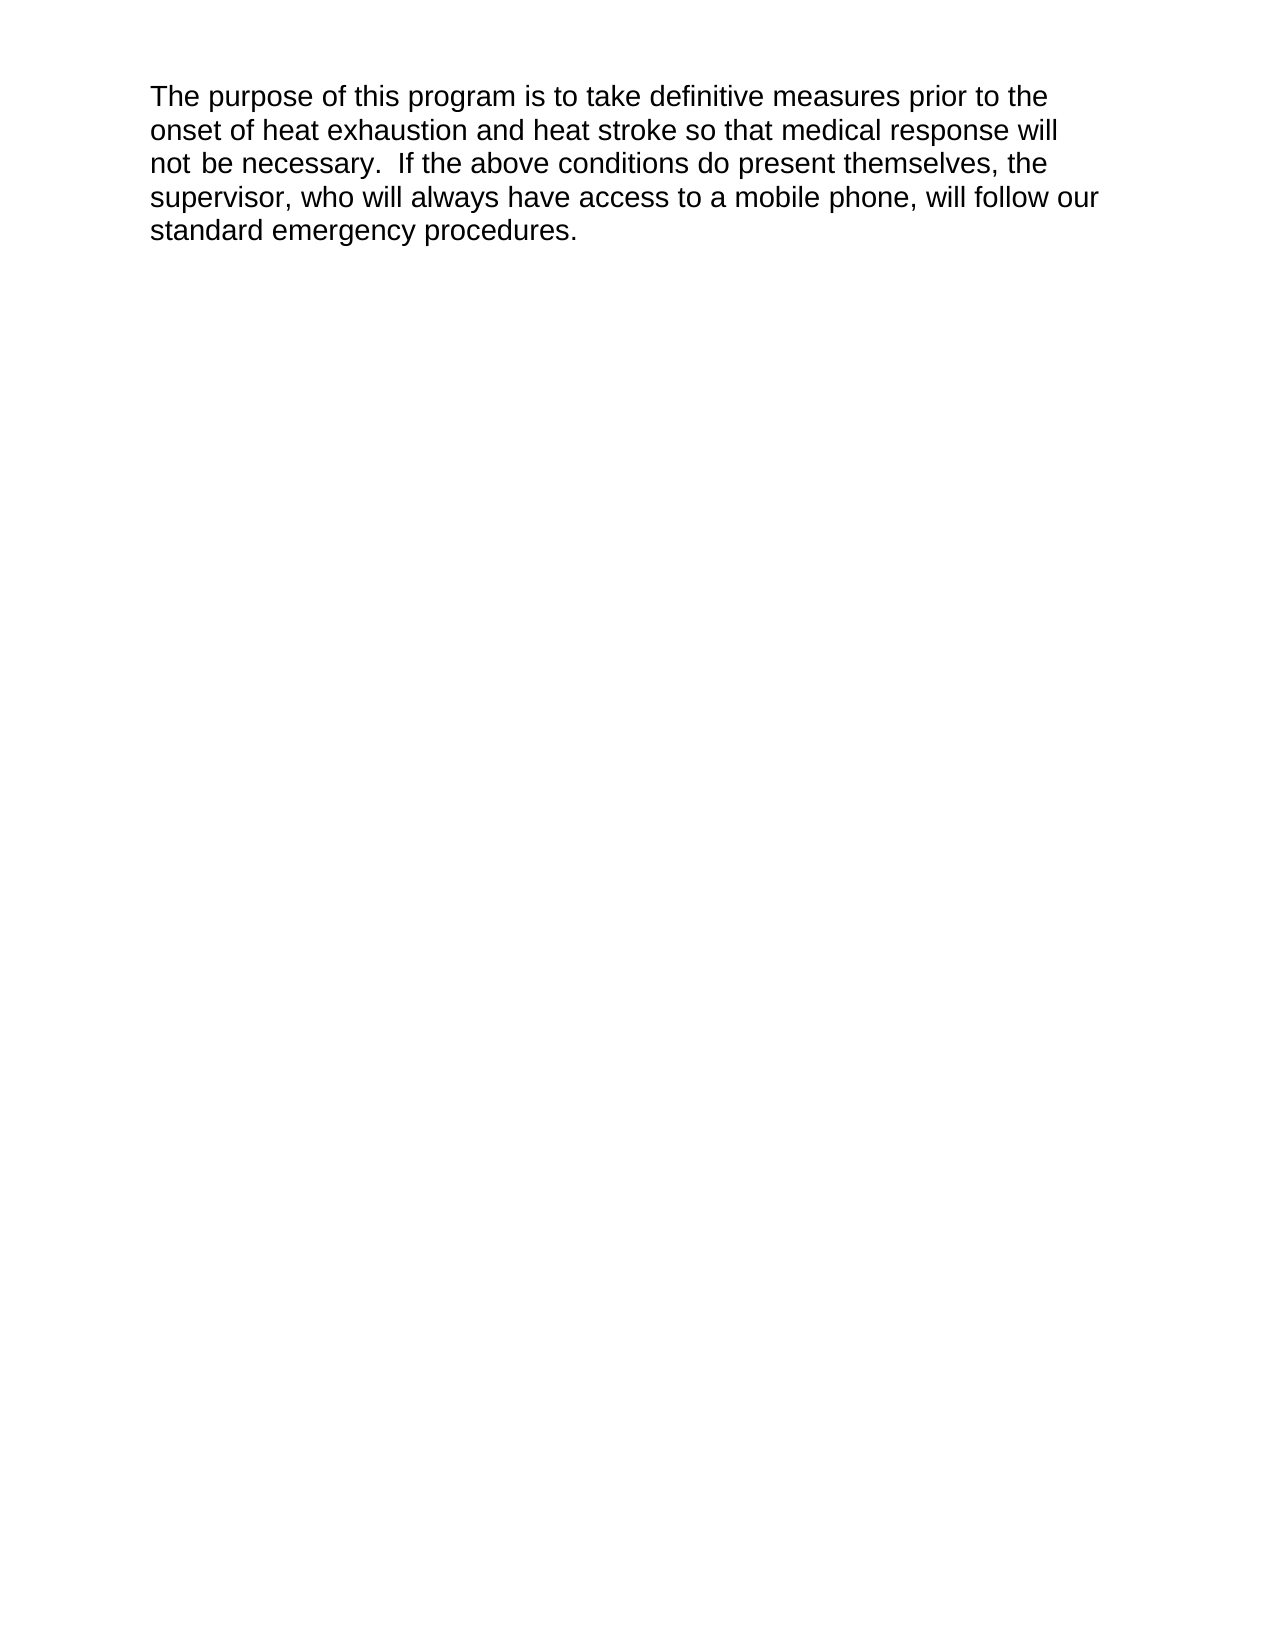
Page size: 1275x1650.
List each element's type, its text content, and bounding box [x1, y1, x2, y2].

text The purpose of this program is to take definitive measures prior to the onset of heat exhaustion and heat stroke so that medical response will not be necessary. If the above conditions do present themselves, the supervisor, who will always have access to a mobile phone, will follow our standard emergency procedures. [150, 79, 1102, 247]
